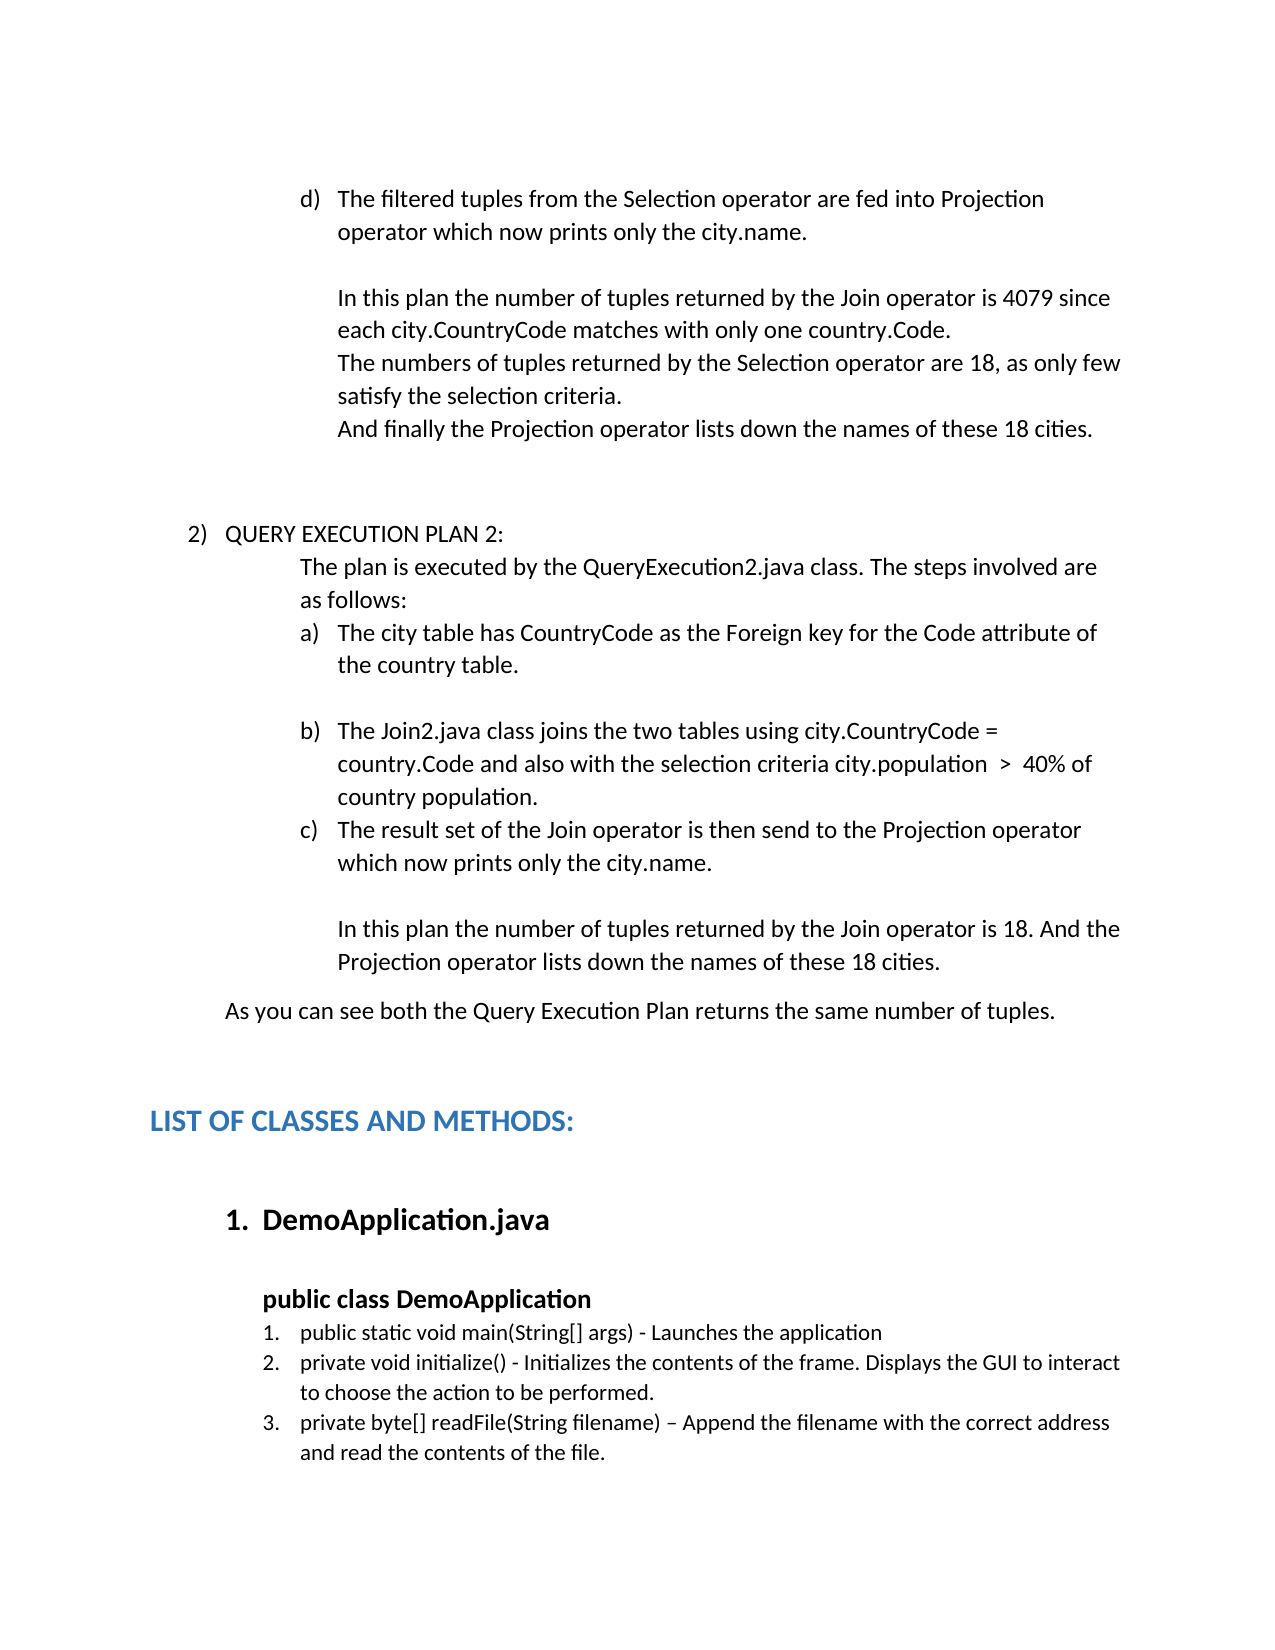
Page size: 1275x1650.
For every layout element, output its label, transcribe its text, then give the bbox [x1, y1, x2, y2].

list In this plan the number of tuples returned by the Join operator is 4079 since each city.CountryCode matches with only one country.Code. [337, 282, 1125, 345]
list The numbers of tuples returned by the Selection operator are 18, as only few satisfy the selection criteria. [337, 347, 1125, 411]
list And finally the Projection operator lists down the names of these 18 cities. [337, 413, 1125, 444]
list In this plan the number of tuples returned by the Join operator is 18. And the Projection operator lists down the names of these 18 cities. [337, 913, 1125, 976]
list The plan is executed by the QueryExecution2.java class. The steps involved are as follows: [300, 551, 1125, 614]
list The filtered tuples from the Selection operator are fed into Projection operator which now prints only the city.name. [300, 183, 1125, 246]
list public class DemoApplication [262, 1282, 1125, 1315]
list The city table has CountryCode as the Foreign key for the Code attribute of the country table. [300, 617, 1125, 680]
list The Join2.java class joins the two tables using city.CountryCode = country.Code and also with the selection criteria city.population > 40% of country population. [300, 716, 1125, 812]
text As you can see both the Query Execution Plan returns the same number of tuples. [150, 996, 1125, 1026]
list The result set of the Join operator is then send to the Projection operator which now prints only the city.name. [300, 814, 1125, 878]
list public static void main(String[] args) - Launches the application [262, 1318, 1125, 1346]
list private byte[] readFile(String filename) – Append the filename with the correct address and read the contents of the file. [262, 1408, 1125, 1466]
list QUERY EXECUTION PLAN 2: [187, 518, 1125, 548]
list DemoApplication.java [225, 1200, 1125, 1238]
list private void initialize() - Initializes the contents of the frame. Displays the GUI to interact to choose the action to be performed. [262, 1348, 1125, 1406]
subtitle LIST OF CLASSES AND METHODS: [150, 1101, 1125, 1139]
